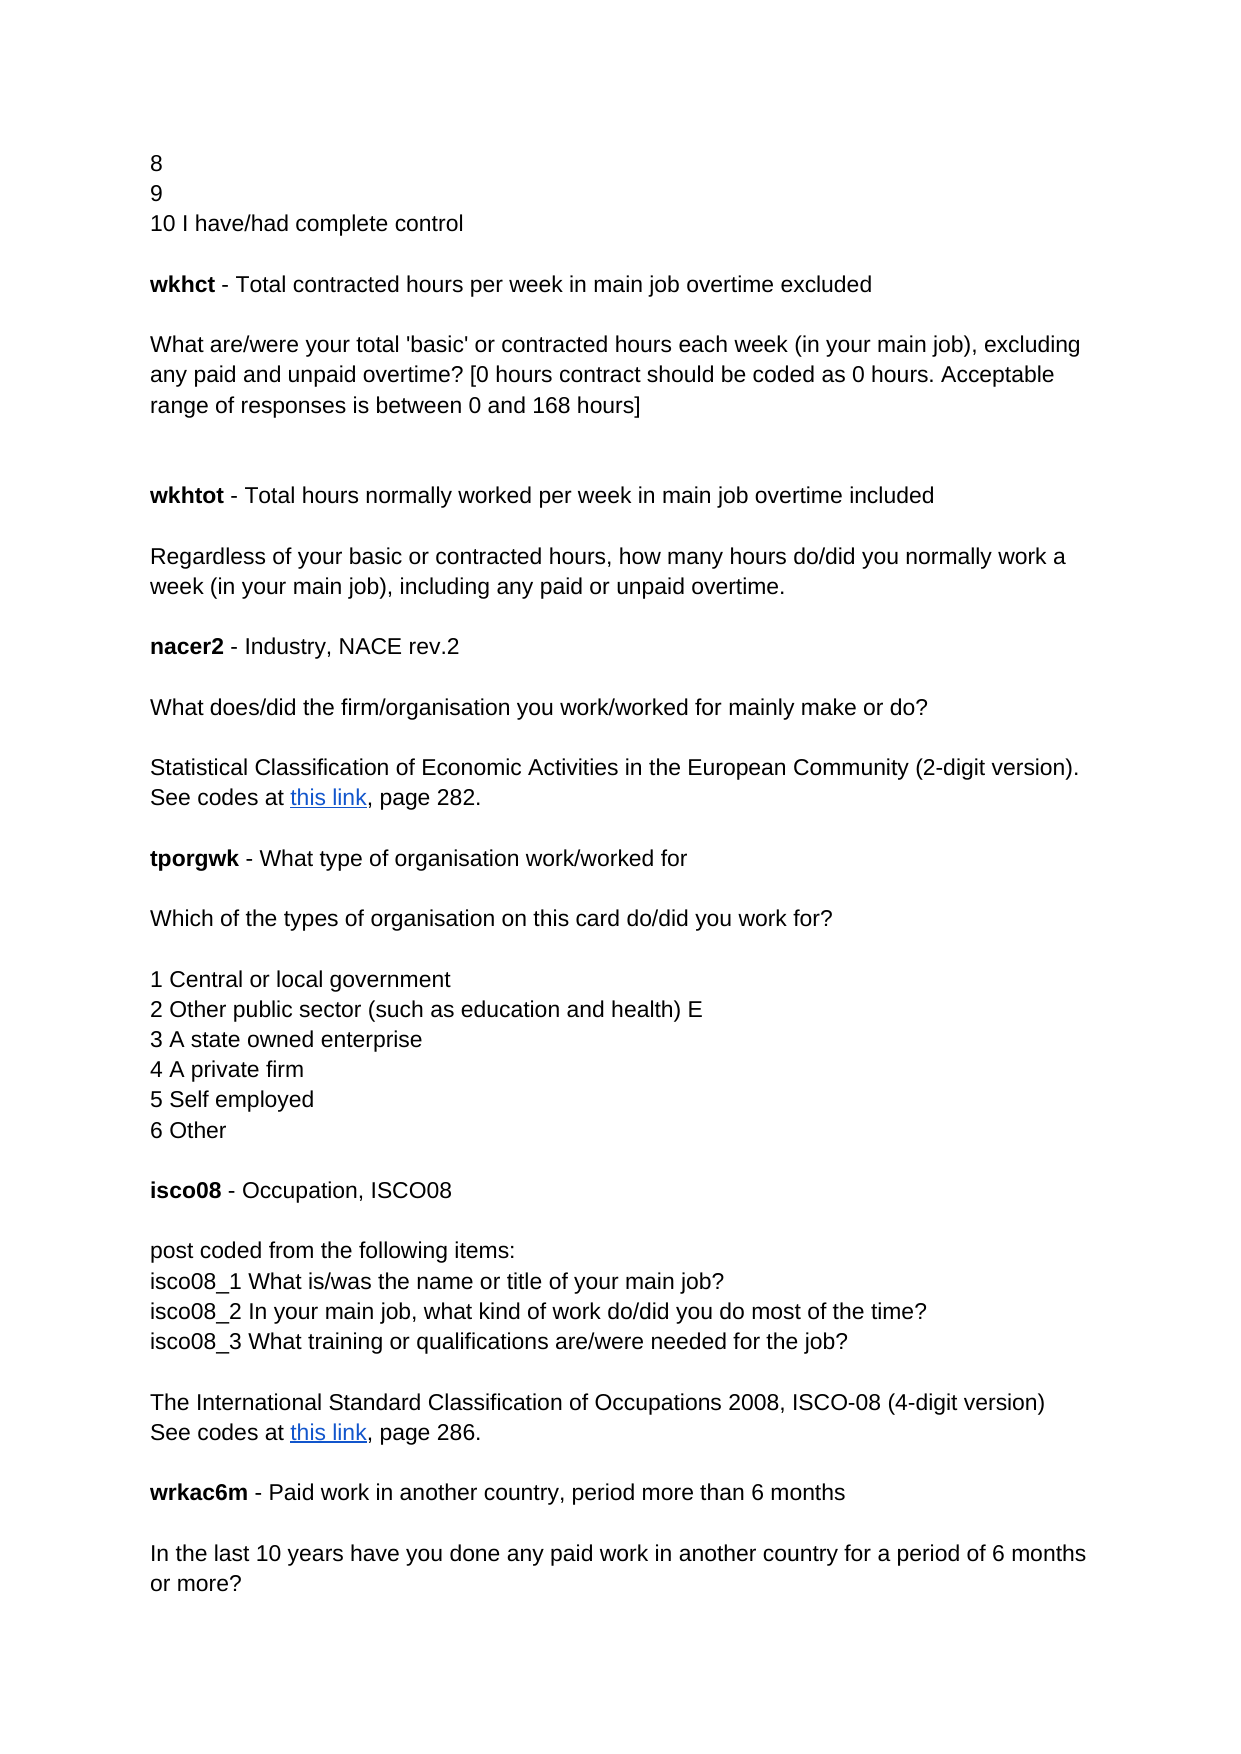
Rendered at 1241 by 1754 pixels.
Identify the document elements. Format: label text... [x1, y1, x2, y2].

text wkhtot - Total hours normally worked per week in main job overtime included [150, 482, 1090, 509]
text See codes at this link, page 286. [150, 1419, 1090, 1445]
text wkhct - Total contracted hours per week in main job overtime excluded [150, 271, 1090, 297]
text 6 Other [150, 1117, 1090, 1143]
text What does/did the firm/organisation you work/worked for mainly make or do? [150, 694, 1090, 720]
text What are/were your total 'basic' or contracted hours each week (in your main job), excluding any paid and unpaid overtime? [0 hours contract should be coded as 0 hours. Acceptable range of responses is between 0 and 168 hours] [150, 331, 1090, 418]
text 8 [150, 150, 1090, 176]
text 2 Other public sector (such as education and health) E [150, 996, 1090, 1022]
text 1 Central or local government [150, 966, 1090, 992]
text isco08_3 What training or qualifications are/were needed for the job? [150, 1328, 1090, 1354]
text Which of the types of organisation on this card do/did you work for? [150, 905, 1090, 932]
text Statistical Classification of Economic Activities in the European Community (2-digit version). See codes at this link, page 282. [150, 754, 1090, 811]
text Regardless of your basic or contracted hours, how many hours do/did you normally work a week (in your main job), including any paid or unpaid overtime. [150, 543, 1090, 599]
text nacer2 - Industry, NACE rev.2 [150, 633, 1090, 660]
text 10 I have/had complete control [150, 210, 1090, 237]
text 3 A state owned enterprise [150, 1026, 1090, 1052]
text 9 [150, 180, 1090, 207]
text post coded from the following items: [150, 1237, 1090, 1264]
text tporgwk - What type of organisation work/worked for [150, 845, 1090, 871]
text isco08 - Occupation, ISCO08 [150, 1177, 1090, 1203]
text isco08_1 What is/was the name or title of your main job? [150, 1268, 1090, 1294]
text wrkac6m - Paid work in another country, period more than 6 months [150, 1479, 1090, 1506]
text The International Standard Classification of Occupations 2008, ISCO-08 (4-digit version) [150, 1388, 1090, 1415]
text isco08_2 In your main job, what kind of work do/did you do most of the time? [150, 1298, 1090, 1324]
text 5 Self employed [150, 1086, 1090, 1113]
text 4 A private firm [150, 1056, 1090, 1083]
text In the last 10 years have you done any paid work in another country for a period of 6 months or more? [150, 1539, 1090, 1596]
